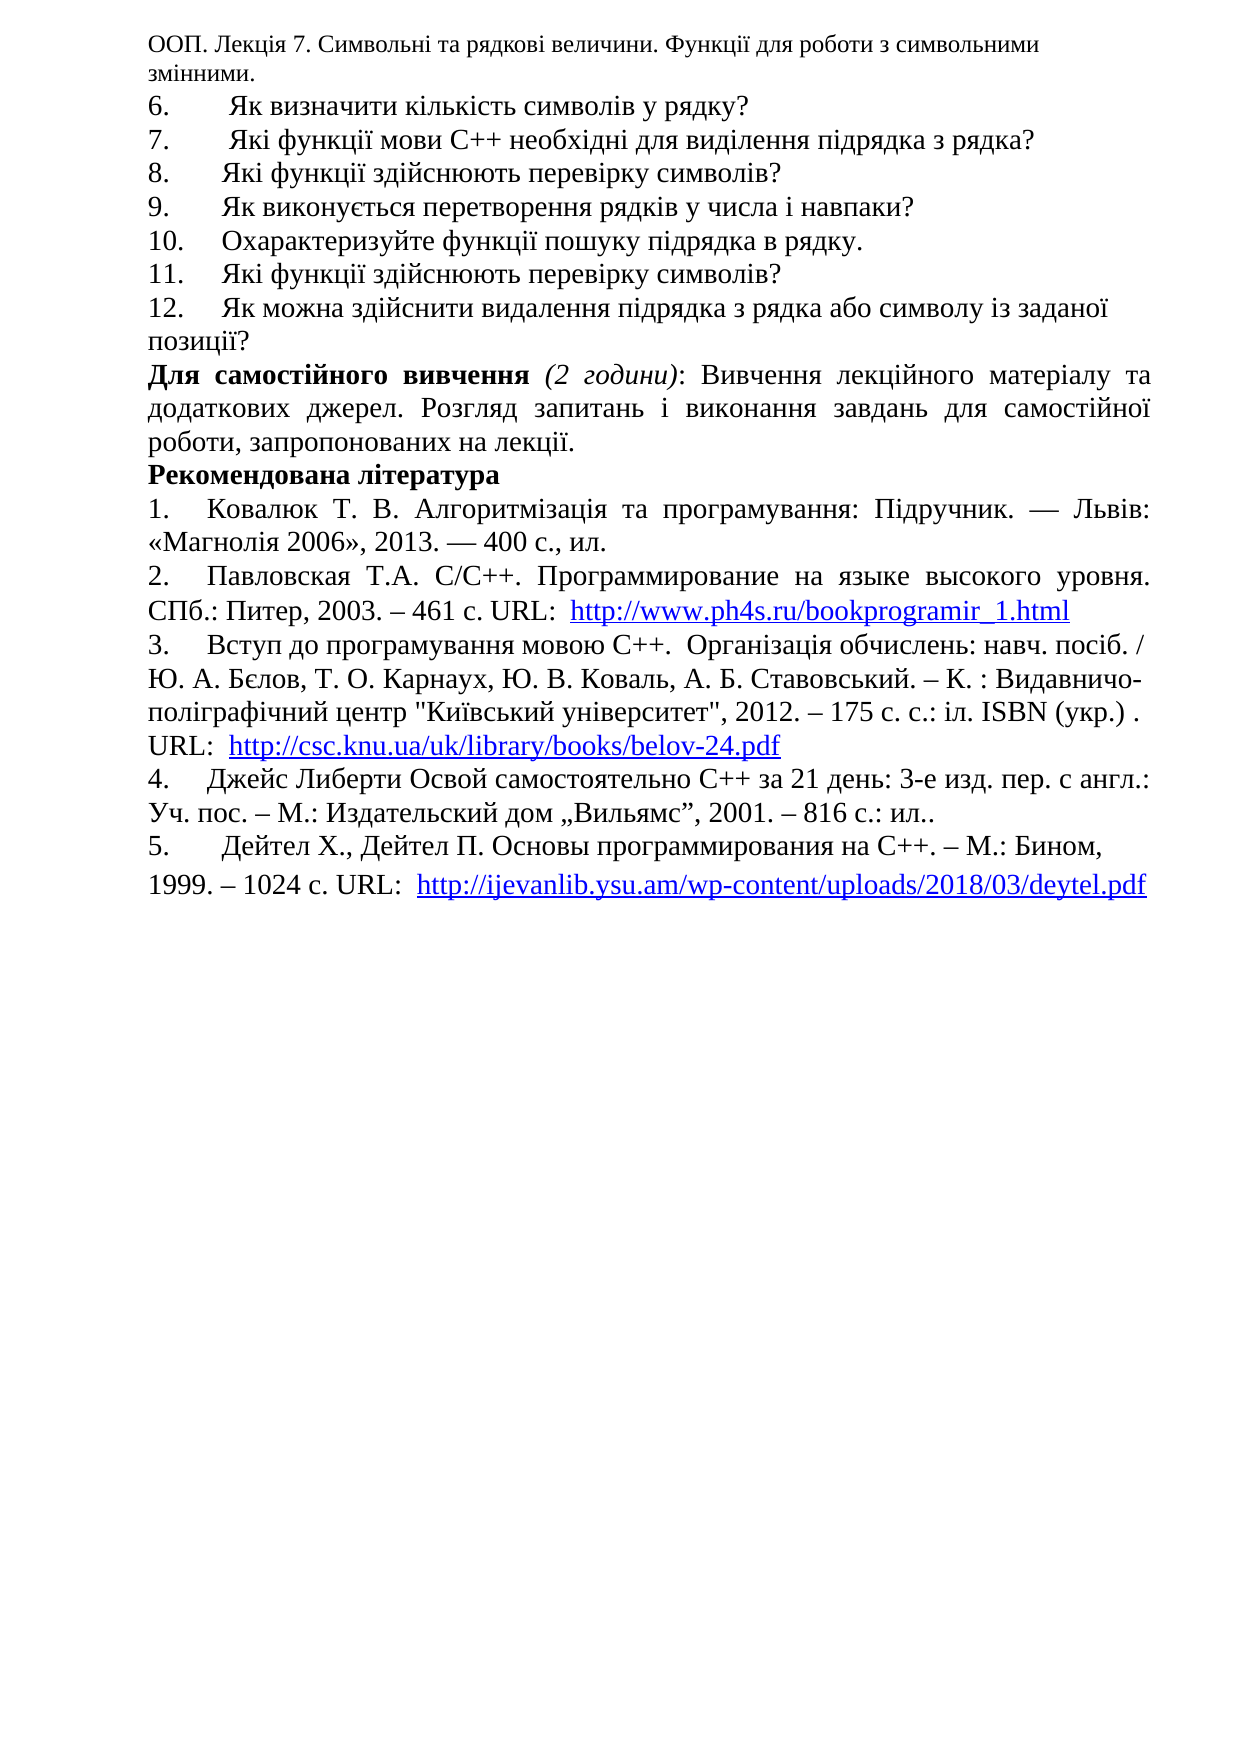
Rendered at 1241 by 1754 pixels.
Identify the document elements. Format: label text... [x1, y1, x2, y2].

list Ковалюк Т. В. Алгоритмізація та програмування: Підручник. — Львів: «Магнолія 2006», 2013. — 400 с., ил. [148, 491, 1152, 558]
list Які функції здійснюють перевірку символів? [148, 156, 1152, 189]
text 5. Дейтел Х., Дейтел П. Основы программирования на С++. – М.: Бином, 1999. – 1024 с. URL: http://ijevanlib.ysu.am/wp-content/uploads/2018/03/deytel.pdf [148, 828, 1152, 901]
list Як можна здійснити видалення підрядка з рядка або символу із заданої позиції? [148, 290, 1152, 357]
list Як визначити кількість символів у рядку? [148, 88, 1152, 122]
list Павловская Т.А. С/С++. Программирование на языке высокого уровня. СПб.: Питер, 2003. – 461 с. URL: http://www.ph4s.ru/bookprogramir_1.html [148, 558, 1152, 627]
text Рекомендована література [148, 457, 1152, 491]
list Які функції здійснюють перевірку символів? [148, 256, 1152, 290]
list Джейс Либерти Освой самостоятельно С++ за 21 день: 3-е изд. пер. с англ.: Уч. пос. – М.: Издательский дом „Вильямс”, 2001. – 816 с.: ил.. [148, 761, 1152, 828]
list Вступ до програмування мовою С++. Організація обчислень: навч. посіб. / Ю. А. Бєлов, Т. О. Карнаух, Ю. В. Коваль, А. Б. Ставовський. – К. : Видавничо-поліграфічний центр "Київський університет", 2012. – 175 с. с.: іл. ISBN (укр.) . URL: http://csc.knu.ua/uk/library/books/belov-24.pdf [148, 627, 1152, 761]
text Для самостійного вивчення (2 години): Вивчення лекційного матеріалу та додаткових джерел. Розгляд запитань і виконання завдань для самостійної роботи, запропонованих на лекції. [148, 357, 1152, 457]
list Які функції мови С++ необхідні для виділення підрядка з рядка? [148, 122, 1152, 156]
list Як виконується перетворення рядків у числа і навпаки? [148, 189, 1152, 223]
list Охарактеризуйте функції пошуку підрядка в рядку. [148, 223, 1152, 256]
